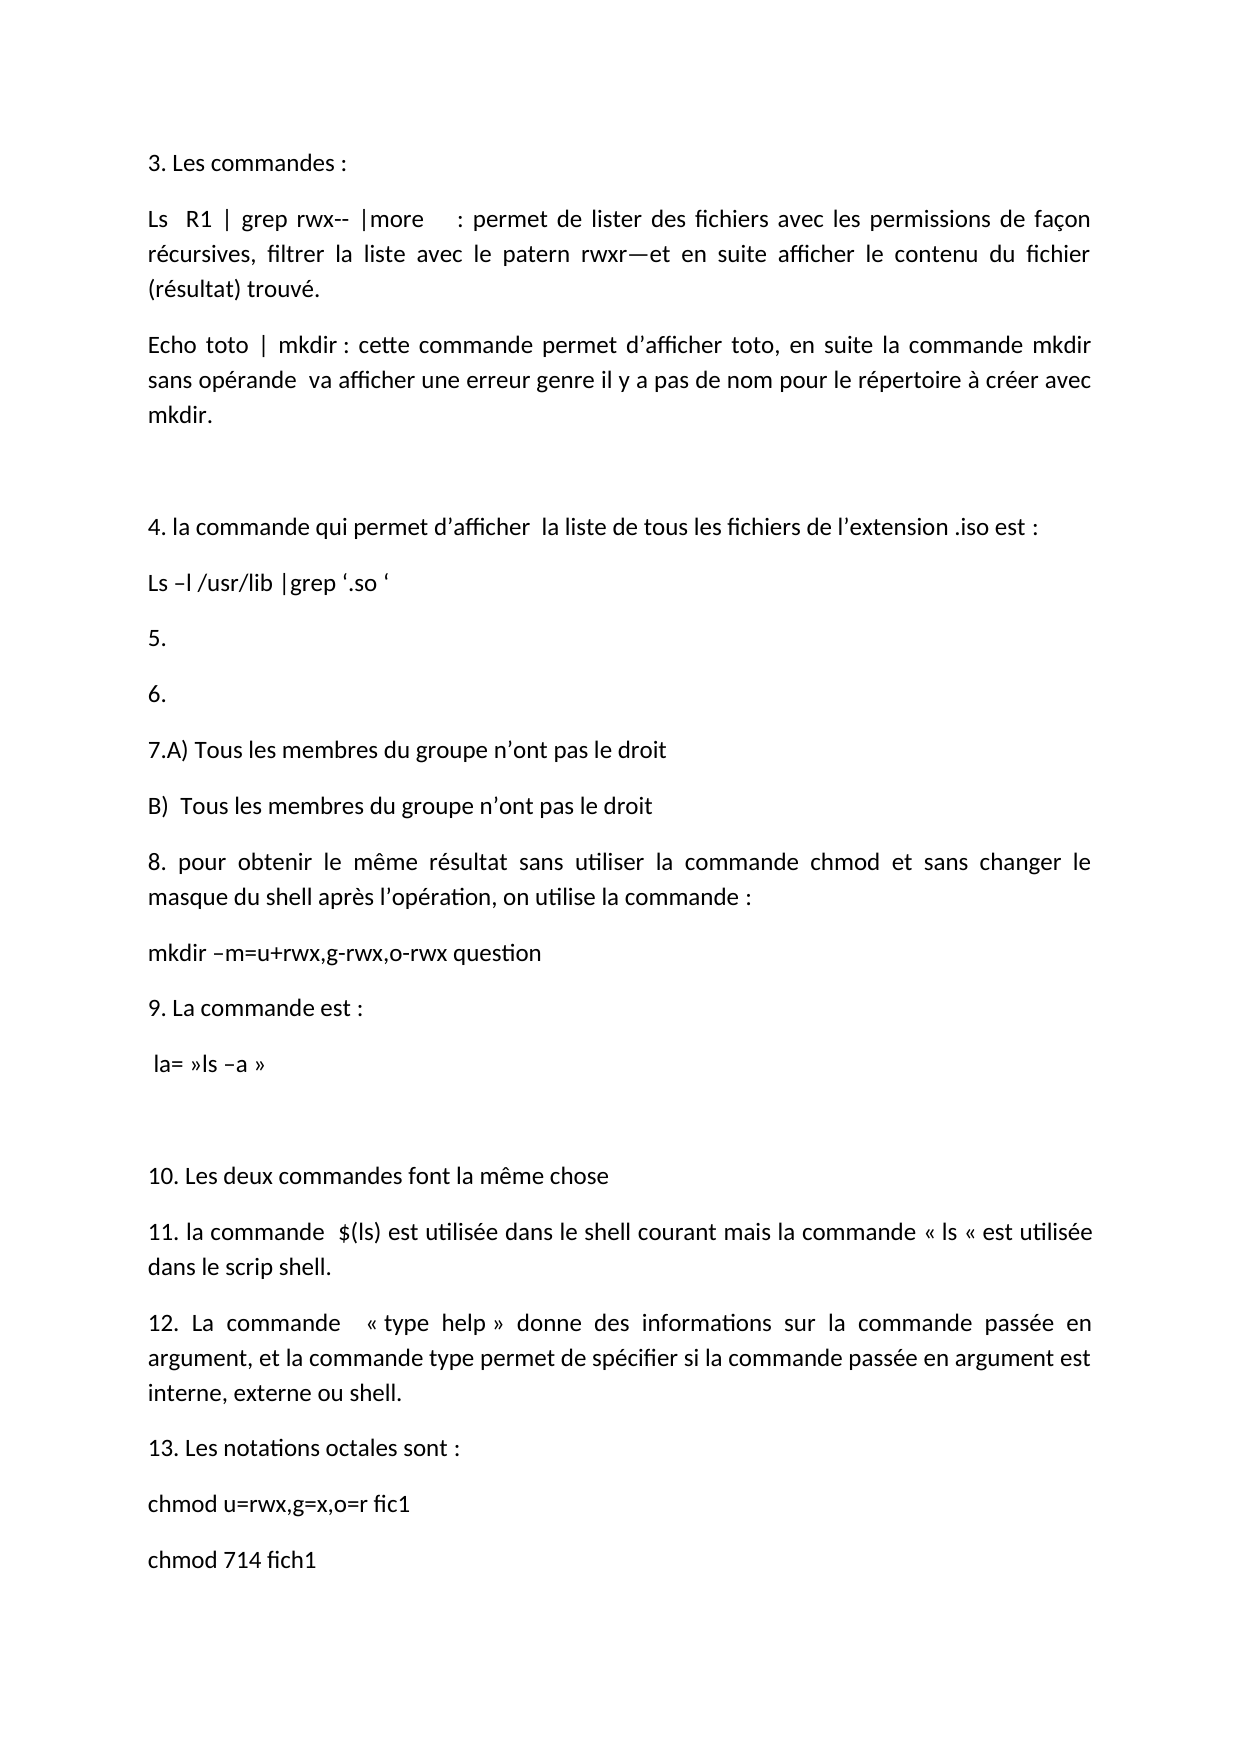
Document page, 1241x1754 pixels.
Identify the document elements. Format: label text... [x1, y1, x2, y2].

text 3. Les commandes : [148, 148, 1093, 178]
text Ls R1 | grep rwx-- |more : permet de lister des fichiers avec les permissions de façon récursives, filtrer la liste avec le patern rwxr—et en suite afficher le contenu du fichier (résultat) trouvé. [148, 203, 1093, 304]
text 6. [148, 678, 1093, 709]
text Echo toto | mkdir : cette commande permet d’afficher toto, en suite la commande mkdir sans opérande va afficher une erreur genre il y a pas de nom pour le répertoire à créer avec mkdir. [148, 329, 1093, 430]
text 13. Les notations octales sont : [148, 1433, 1093, 1463]
text mkdir –m=u+rwx,g-rwx,o-rwx question [148, 937, 1093, 967]
text chmod u=rwx,g=x,o=r fic1 [148, 1488, 1093, 1519]
text 4. la commande qui permet d’afficher la liste de tous les fichiers de l’extension .iso est : [148, 511, 1093, 541]
text 5. [148, 623, 1093, 653]
text B) Tous les membres du groupe n’ont pas le droit [148, 790, 1093, 821]
text 11. la commande $(ls) est utilisée dans le shell courant mais la commande « ls « est utilisée dans le scrip shell. [148, 1216, 1093, 1281]
text 9. La commande est : [148, 993, 1093, 1023]
text 8. pour obtenir le même résultat sans utiliser la commande chmod et sans changer le masque du shell après l’opération, on utilise la commande : [148, 846, 1093, 911]
text 12. La commande « type help » donne des informations sur la commande passée en argument, et la commande type permet de spécifier si la commande passée en argument est interne, externe ou shell. [148, 1307, 1093, 1407]
text chmod 714 fich1 [148, 1544, 1093, 1575]
text Ls –l /usr/lib |grep ‘.so ‘ [148, 567, 1093, 597]
text 7.A) Tous les membres du groupe n’ont pas le droit [148, 734, 1093, 765]
text 10. Les deux commandes font la même chose [148, 1160, 1093, 1191]
text la= »ls –a » [148, 1048, 1093, 1079]
